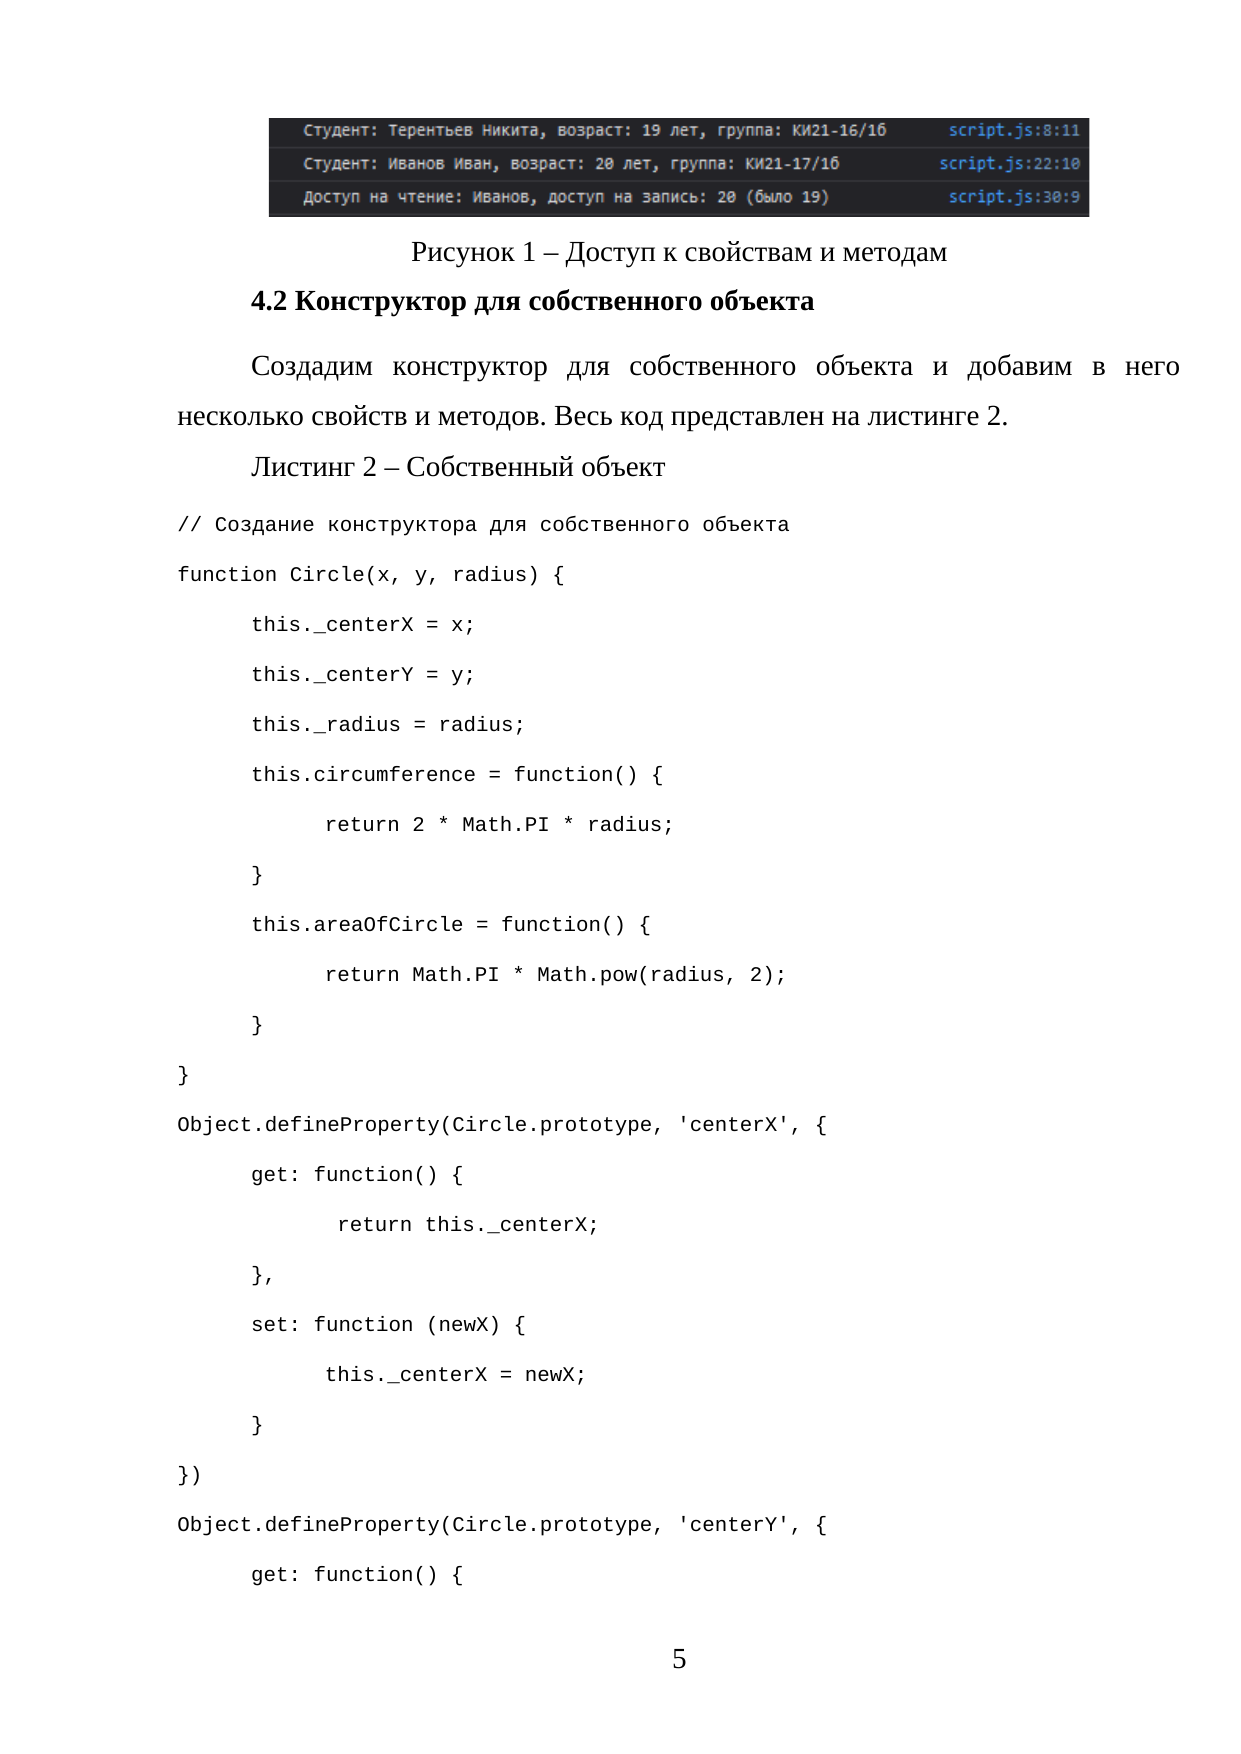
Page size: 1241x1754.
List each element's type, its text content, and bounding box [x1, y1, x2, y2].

text get: function() { [177, 1164, 1181, 1187]
text Рисунок 1 – Доступ к свойствам и методам [177, 233, 1181, 269]
picture [268, 118, 1090, 217]
text return 2 * Math.PI * radius; [177, 814, 1181, 837]
text } [177, 1014, 1181, 1037]
text return Math.PI * Math.pow(radius, 2); [177, 964, 1181, 987]
text } [177, 1414, 1181, 1437]
text this.circumference = function() { [177, 764, 1181, 787]
text Создадим конструктор для собственного объекта и добавим в него несколько свойств и методов. Весь код представлен на листинге 2. [177, 348, 1181, 432]
text Object.defineProperty(Circle.prototype, 'centerY', { [177, 1514, 1181, 1537]
text this._centerX = newX; [177, 1364, 1181, 1387]
text this._centerY = y; [177, 664, 1181, 687]
text this.areaOfCircle = function() { [177, 914, 1181, 937]
text } [177, 1064, 1181, 1087]
text this._centerX = x; [177, 614, 1181, 637]
text return this._centerX; [177, 1214, 1181, 1237]
text } [177, 864, 1181, 887]
text this._radius = radius; [177, 714, 1181, 737]
text Object.defineProperty(Circle.prototype, 'centerX', { [177, 1114, 1181, 1137]
text set: function (newX) { [177, 1314, 1181, 1337]
text get: function() { [177, 1564, 1181, 1587]
text Листинг 2 – Собственный объект [177, 449, 1181, 482]
text 4.2 Конструктор для собственного объекта [177, 283, 1181, 317]
text // Создание конструктора для собственного объекта [177, 514, 1181, 537]
text }, [177, 1264, 1181, 1287]
text function Circle(x, y, radius) { [177, 564, 1181, 587]
text }) [177, 1464, 1181, 1487]
